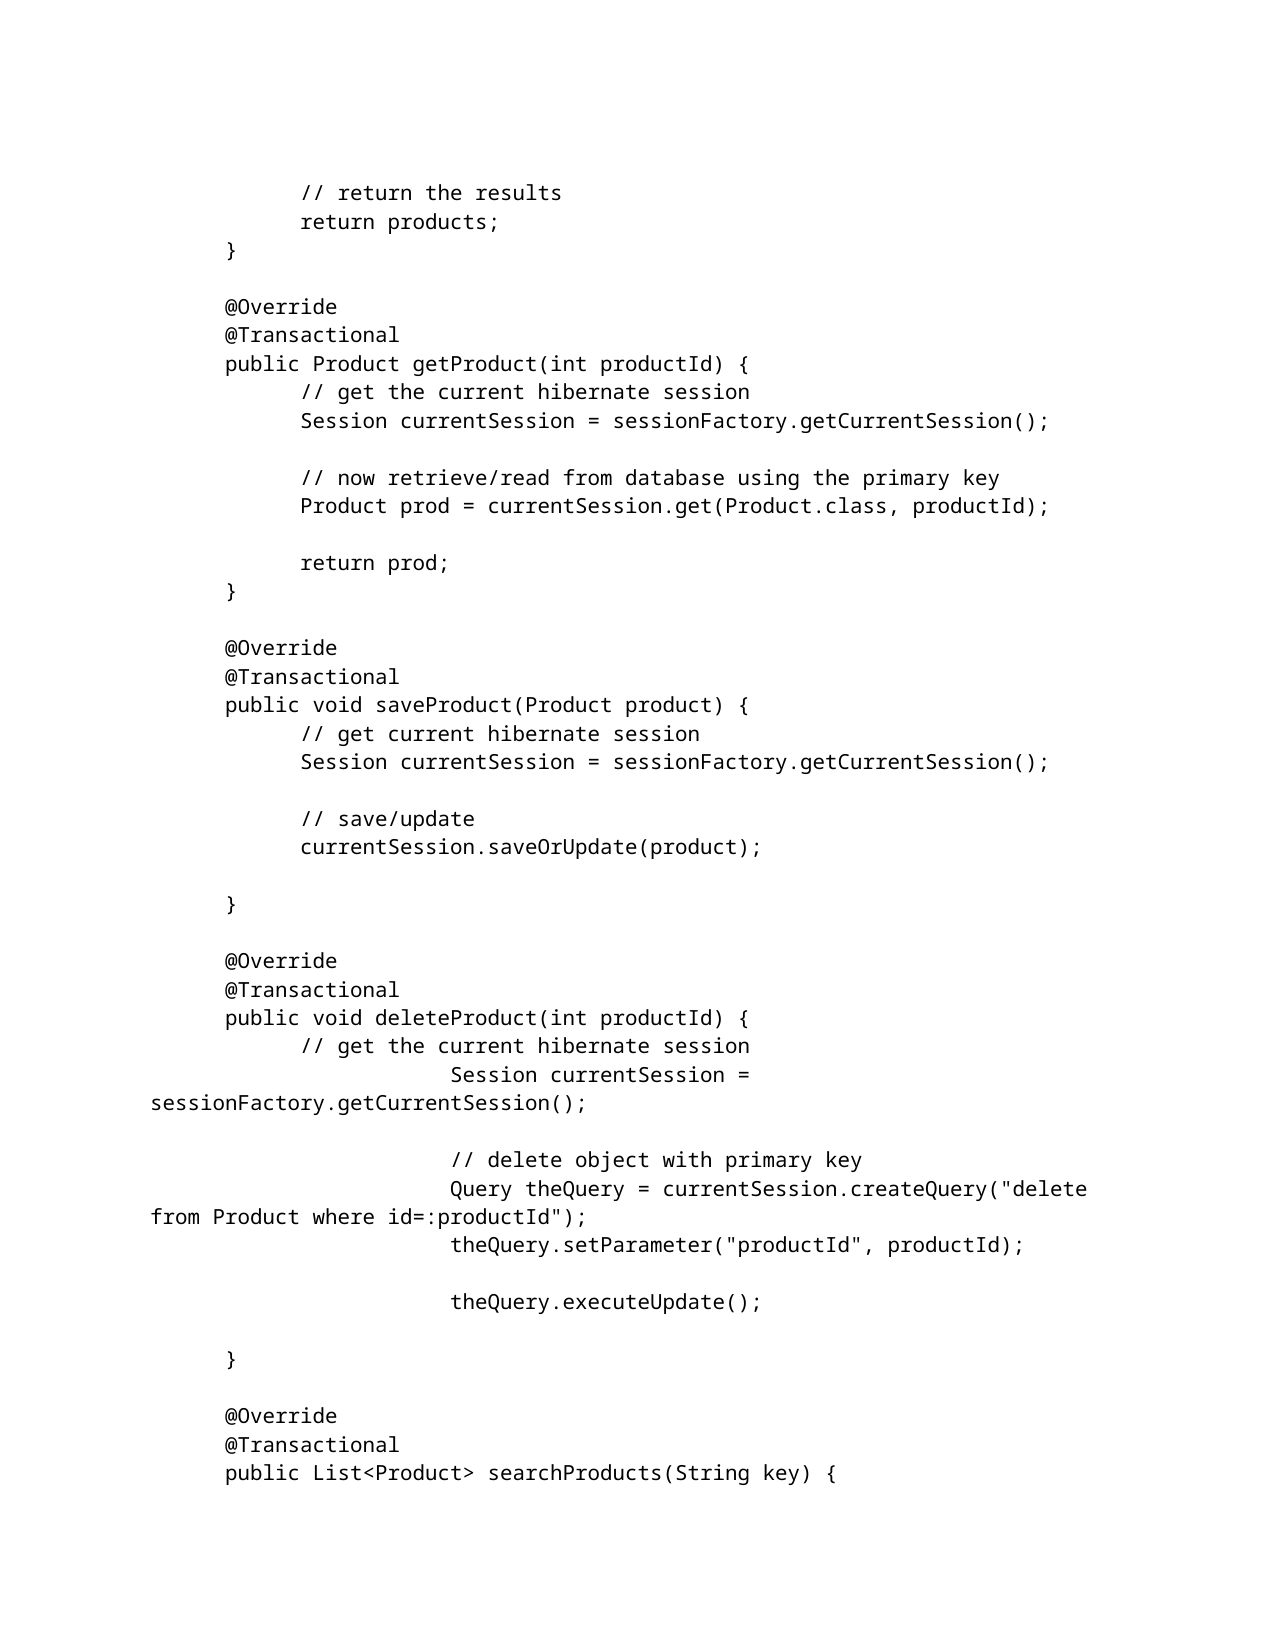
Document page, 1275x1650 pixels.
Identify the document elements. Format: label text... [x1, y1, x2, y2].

text @Transactional [150, 662, 1125, 690]
text } [150, 1344, 1125, 1373]
text Session currentSession = sessionFactory.getCurrentSession(); [150, 406, 1125, 434]
text } [150, 235, 1125, 264]
text @Transactional [150, 321, 1125, 349]
text @Override [150, 1401, 1125, 1430]
text @Override [150, 946, 1125, 975]
text // get current hibernate session [150, 719, 1125, 747]
text public void saveProduct(Product product) { [150, 690, 1125, 719]
text // delete object with primary key [150, 1145, 1125, 1174]
text Session currentSession = sessionFactory.getCurrentSession(); [150, 747, 1125, 776]
text return prod; [150, 548, 1125, 577]
text // get the current hibernate session [150, 1032, 1125, 1060]
text @Override [150, 633, 1125, 662]
text Query theQuery = currentSession.createQuery("delete from Product where id=:productId"); [150, 1174, 1125, 1231]
text Session currentSession = sessionFactory.getCurrentSession(); [150, 1060, 1125, 1117]
text theQuery.executeUpdate(); [150, 1287, 1125, 1316]
text public List<Product> searchProducts(String key) { [150, 1458, 1125, 1487]
text public void deleteProduct(int productId) { [150, 1003, 1125, 1032]
text theQuery.setParameter("productId", productId); [150, 1231, 1125, 1259]
text } [150, 889, 1125, 918]
text // get the current hibernate session [150, 377, 1125, 406]
text } [150, 577, 1125, 605]
text Product prod = currentSession.get(Product.class, productId); [150, 491, 1125, 520]
text public Product getProduct(int productId) { [150, 349, 1125, 377]
text // now retrieve/read from database using the primary key [150, 463, 1125, 491]
text @Transactional [150, 975, 1125, 1003]
text @Transactional [150, 1430, 1125, 1458]
text @Override [150, 292, 1125, 321]
text // return the results [150, 178, 1125, 207]
text currentSession.saveOrUpdate(product); [150, 832, 1125, 861]
text // save/update [150, 804, 1125, 832]
text return products; [150, 207, 1125, 235]
